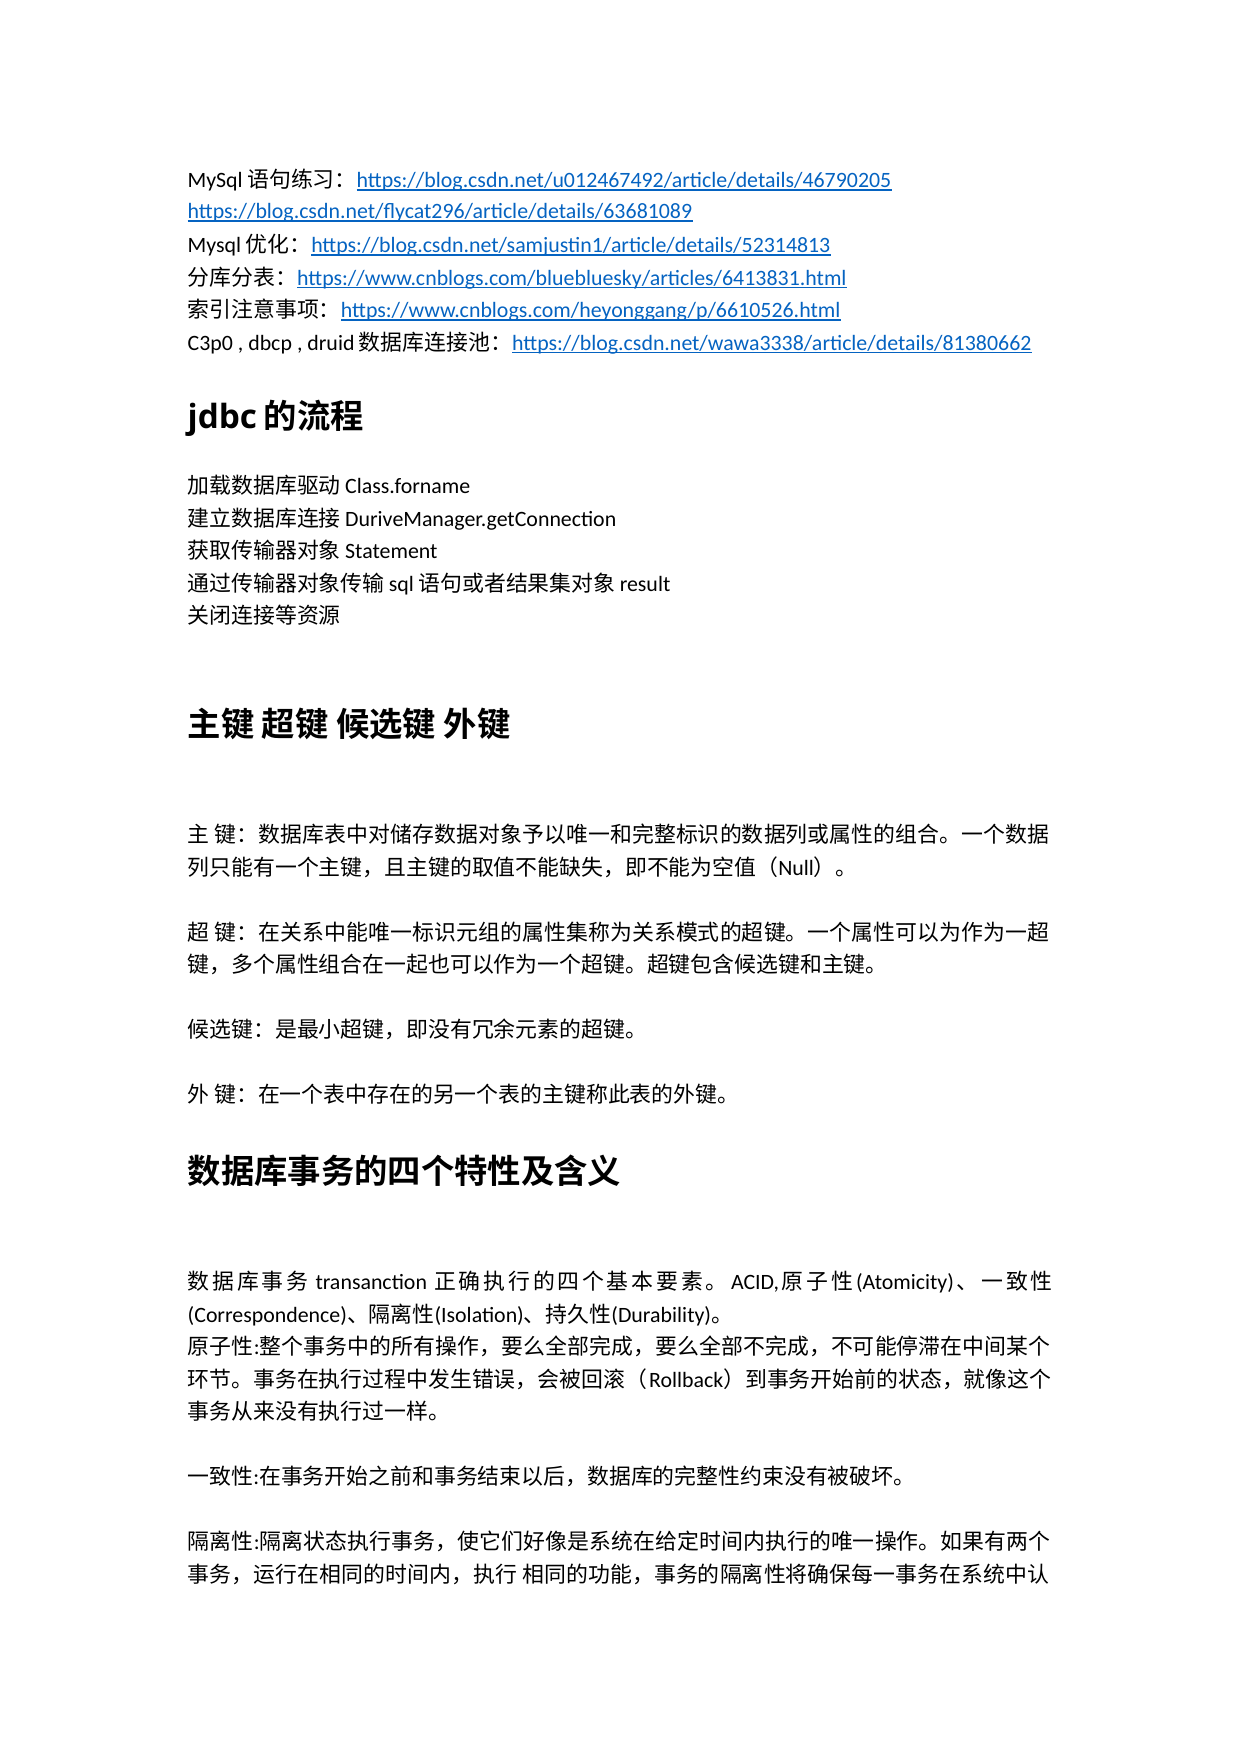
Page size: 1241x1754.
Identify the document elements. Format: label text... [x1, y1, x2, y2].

subtitle 数据库事务的四个特性及含义 [187, 1137, 1053, 1202]
text 候选键：是最小超键，即没有冗余元素的超键。 [187, 1012, 1053, 1044]
text MySql语句练习：https://blog.csdn.net/u012467492/article/details/46790205 [187, 162, 1053, 194]
text 加载数据库驱动Class.forname [187, 468, 1053, 500]
text 索引注意事项：https://www.cnblogs.com/heyonggang/p/6610526.html [187, 292, 1053, 324]
text 获取传输器对象Statement [187, 533, 1053, 565]
text 原子性:整个事务中的所有操作，要么全部完成，要么全部不完成，不可能停滞在中间某个环节。事务在执行过程中发生错误，会被回滚（Rollback）到事务开始前的状态，就像这个事务从来没有执行过一样。 [187, 1329, 1053, 1426]
text 通过传输器对象传输sql语句或者结果集对象result [187, 565, 1053, 598]
subtitle 主键 超键 候选键 外键 [187, 690, 1053, 755]
text C3p0 , dbcp , druid数据库连接池：https://blog.csdn.net/wawa3338/article/details/81380662 [187, 324, 1053, 357]
text 数据库事务transanction正确执行的四个基本要素。ACID,原子性(Atomicity)、一致性(Correspondence)、隔离性(Isolation)、持久性(Durability)。 [187, 1264, 1053, 1329]
text 主 键：数据库表中对储存数据对象予以唯一和完整标识的数据列或属性的组合。一个数据列只能有一个主键，且主键的取值不能缺失，即不能为空值（Null）。 [187, 817, 1053, 882]
text 分库分表：https://www.cnblogs.com/bluebluesky/articles/6413831.html [187, 259, 1053, 292]
text 外 键：在一个表中存在的另一个表的主键称此表的外键。 [187, 1077, 1053, 1109]
subtitle jdbc的流程 [187, 382, 1053, 447]
text 建立数据库连接DuriveManager.getConnection [187, 500, 1053, 533]
text Mysql优化：https://blog.csdn.net/samjustin1/article/details/52314813 [187, 227, 1053, 259]
text 超 键：在关系中能唯一标识元组的属性集称为关系模式的超键。一个属性可以为作为一超键，多个属性组合在一起也可以作为一个超键。超键包含候选键和主键。 [187, 914, 1053, 979]
text 一致性:在事务开始之前和事务结束以后，数据库的完整性约束没有被破坏。 [187, 1459, 1053, 1491]
text 关闭连接等资源 [187, 598, 1053, 630]
text https://blog.csdn.net/flycat296/article/details/63681089 [187, 194, 1053, 227]
